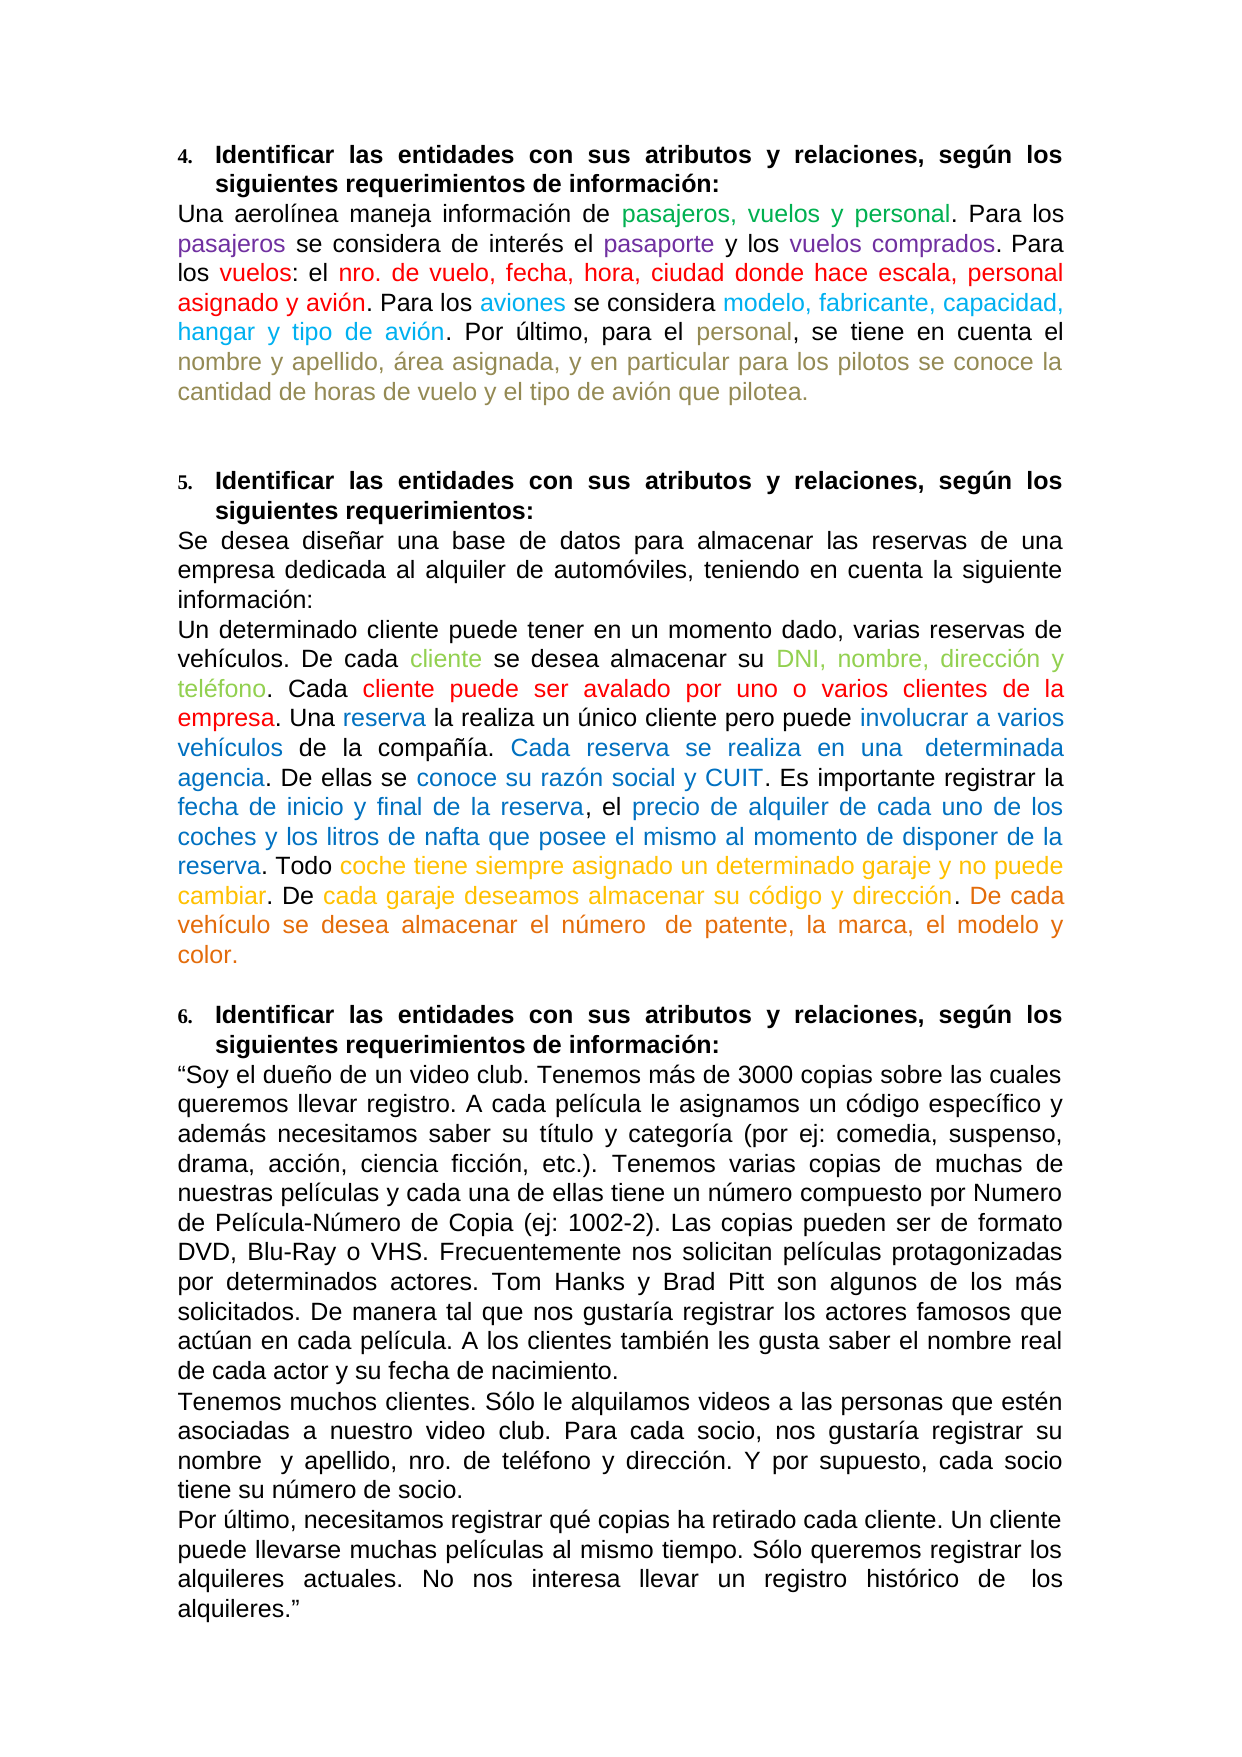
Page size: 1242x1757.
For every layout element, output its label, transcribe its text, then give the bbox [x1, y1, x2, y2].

text Por último, necesitamos registrar qué copias ha retirado cada cliente. Un cliente puede llevarse muchas películas al mismo tiempo. Sólo queremos registrar los alquileres actuales. No nos interesa llevar un registro histórico de los alquileres.” [177, 1505, 1063, 1623]
text Una aerolínea maneja información de pasajeros, vuelos y personal. Para los pasajeros se considera de interés el pasaporte y los vuelos comprados. Para los vuelos: el nro. de vuelo, fecha, hora, ciudad donde hace escala, personal asignado y avión. Para los aviones se considera modelo, fabricante, capacidad, hangar y tipo de avión. Por último, para el personal, se tiene en cuenta el nombre y apellido, área asignada, y en particular para los pilotos se conoce la cantidad de horas de vuelo y el tipo de avión que pilotea. [177, 199, 1064, 405]
subtitle Identificar las entidades con sus atributos y relaciones, según los siguientes requerimientos: [177, 466, 1063, 524]
text “Soy el dueño de un video club. Tenemos más de 3000 copias sobre las cuales queremos llevar registro. A cada película le asignamos un código específico y además necesitamos saber su título y categoría (por ej: comedia, suspenso, drama, acción, ciencia ficción, etc.). Tenemos varias copias de muchas de nuestras películas y cada una de ellas tiene un número compuesto por Numero de Película-Número de Copia (ej: 1002-2). Las copias pueden ser de formato DVD, Blu-Ray o VHS. Frecuentemente nos solicitan películas protagonizadas por determinados actores. Tom Hanks y Brad Pitt son algunos de los más solicitados. De manera tal que nos gustaría registrar los actores famosos que actúan en cada película. A los clientes también les gusta saber el nombre real de cada actor y su fecha de nacimiento. [177, 1060, 1064, 1384]
text Se desea diseñar una base de datos para almacenar las reservas de una empresa dedicada al alquiler de automóviles, teniendo en cuenta la siguiente información: [177, 526, 1064, 613]
text Tenemos muchos clientes. Sólo le alquilamos videos a las personas que estén asociadas a nuestro video club. Para cada socio, nos gustaría registrar su nombre y apellido, nro. de teléfono y dirección. Y por supuesto, cada socio tiene su número de socio. [177, 1386, 1064, 1504]
text Un determinado cliente puede tener en un momento dado, varias reservas de vehículos. De cada cliente se desea almacenar su DNI, nombre, dirección y teléfono. Cada cliente puede ser avalado por uno o varios clientes de la empresa. Una reserva la realiza un único cliente pero puede involucrar a varios vehículos de la compañía. Cada reserva se realiza en una determinada agencia. De ellas se conoce su razón social y CUIT. Es importante registrar la fecha de inicio y final de la reserva, el precio de alquiler de cada uno de los coches y los litros de nafta que posee el mismo al momento de disponer de la reserva. Todo coche tiene siempre asignado un determinado garaje y no puede cambiar. De cada garaje deseamos almacenar su código y dirección. De cada vehículo se desea almacenar el número de patente, la marca, el modelo y color. [177, 615, 1064, 969]
subtitle Identificar las entidades con sus atributos y relaciones, según los siguientes requerimientos de información: [177, 139, 1063, 198]
subtitle Identificar las entidades con sus atributos y relaciones, según los siguientes requerimientos de información: [177, 1001, 1063, 1059]
